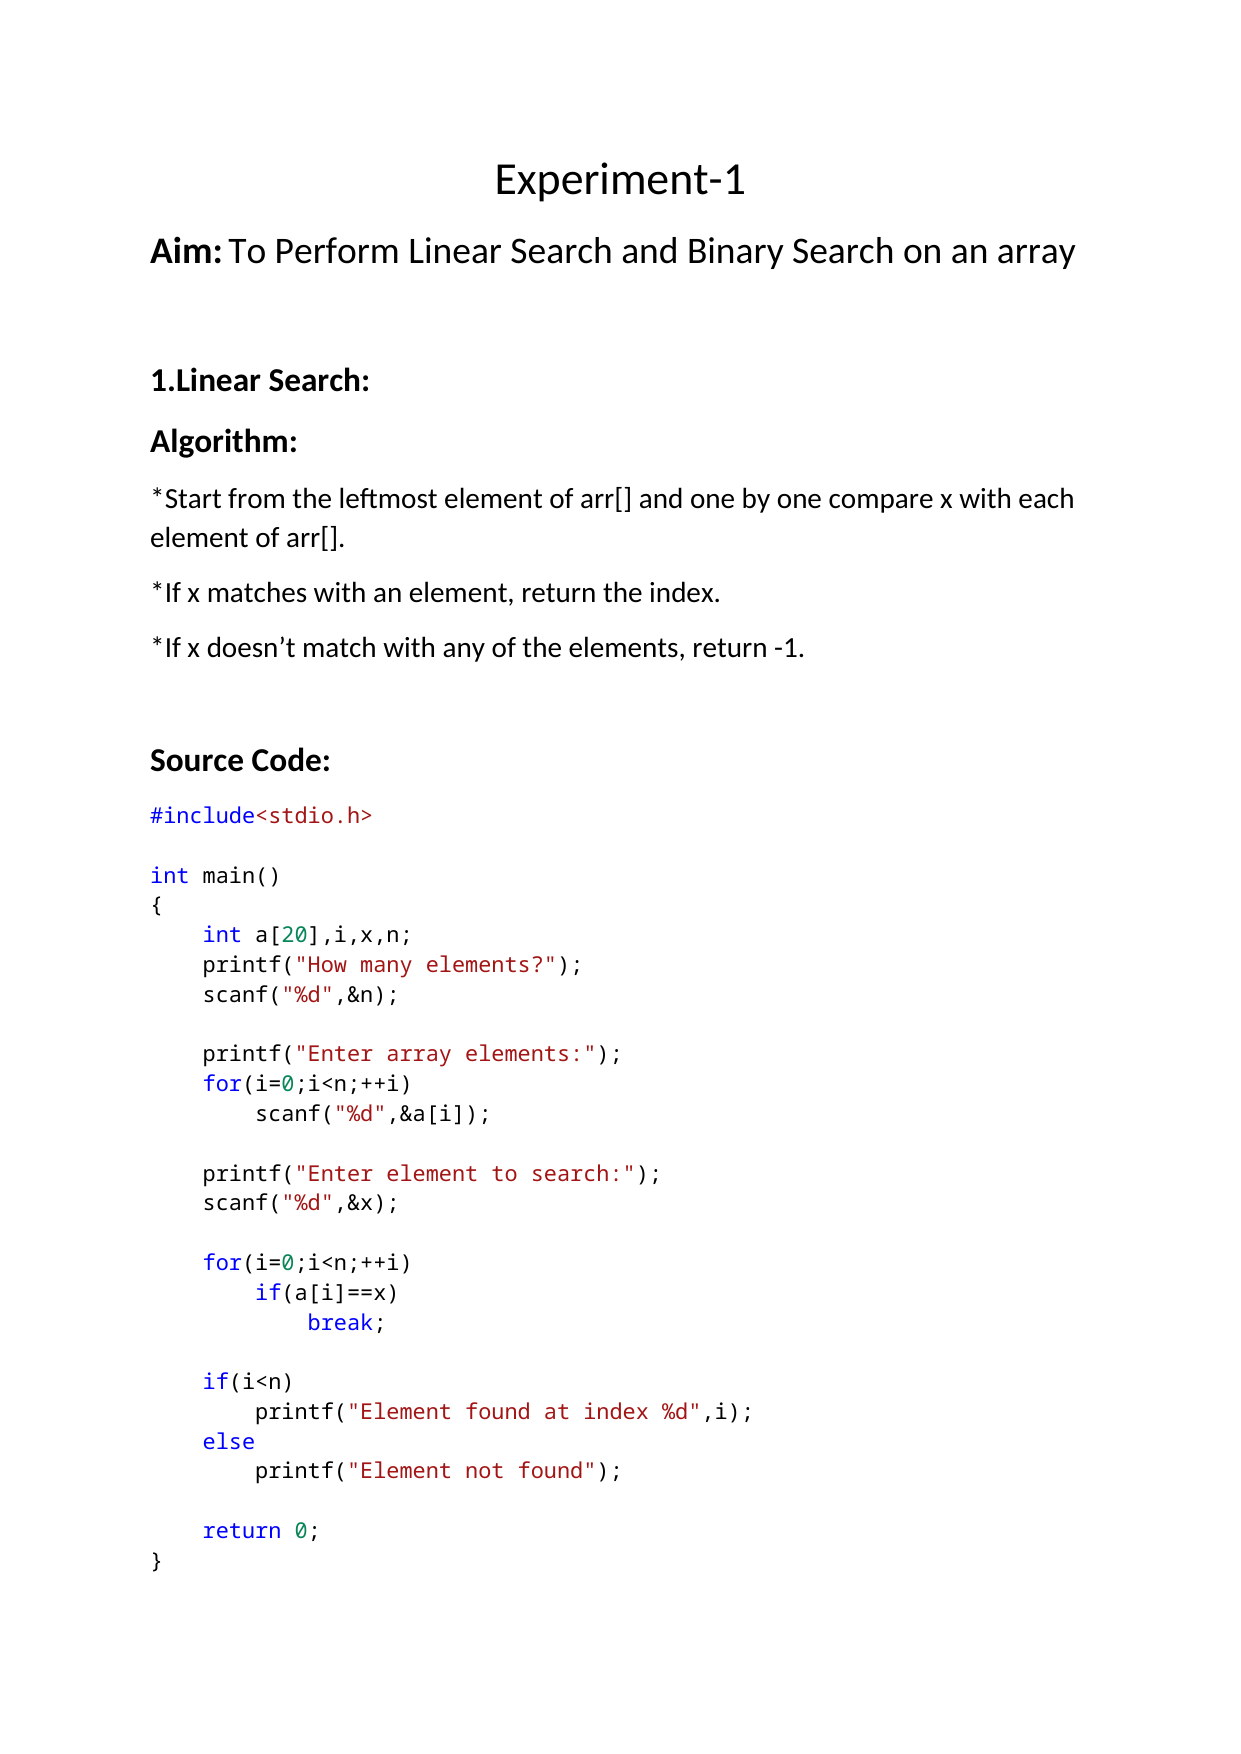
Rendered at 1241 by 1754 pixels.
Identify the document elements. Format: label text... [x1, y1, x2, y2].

text 1.Linear Search: [150, 359, 1090, 400]
text Algorithm: [150, 420, 1090, 461]
text *Start from the leftmost element of arr[] and one by one compare x with each element of arr[]. [150, 481, 1090, 554]
text else [150, 1426, 1090, 1455]
text if(i<n) [150, 1366, 1090, 1396]
text { [150, 889, 1090, 919]
text scanf("%d",&x); [150, 1187, 1090, 1217]
text for(i=0;i<n;++i) [150, 1247, 1090, 1277]
text Source Code: [150, 739, 1090, 780]
text int a[20],i,x,n; [150, 919, 1090, 949]
text break; [150, 1306, 1090, 1336]
text for(i=0;i<n;++i) [150, 1068, 1090, 1098]
text int main() [150, 859, 1090, 889]
text *If x doesn’t match with any of the elements, return -1. [150, 629, 1090, 665]
text scanf("%d",&n); [150, 979, 1090, 1008]
text return 0; [150, 1515, 1090, 1545]
text printf("Enter element to search:"); [150, 1157, 1090, 1187]
text printf("Element found at index %d",i); [150, 1396, 1090, 1426]
text printf("Element not found"); [150, 1455, 1090, 1485]
text Experiment-1 [150, 150, 1090, 206]
text } [150, 1545, 1090, 1574]
text if(a[i]==x) [150, 1277, 1090, 1306]
text printf("How many elements?"); [150, 949, 1090, 979]
text #include<stdio.h> [150, 800, 1090, 830]
text printf("Enter array elements:"); [150, 1038, 1090, 1068]
text scanf("%d",&a[i]); [150, 1098, 1090, 1128]
text Aim: To Perform Linear Search and Binary Search on an array [150, 227, 1090, 273]
text *If x matches with an element, return the index. [150, 574, 1090, 610]
